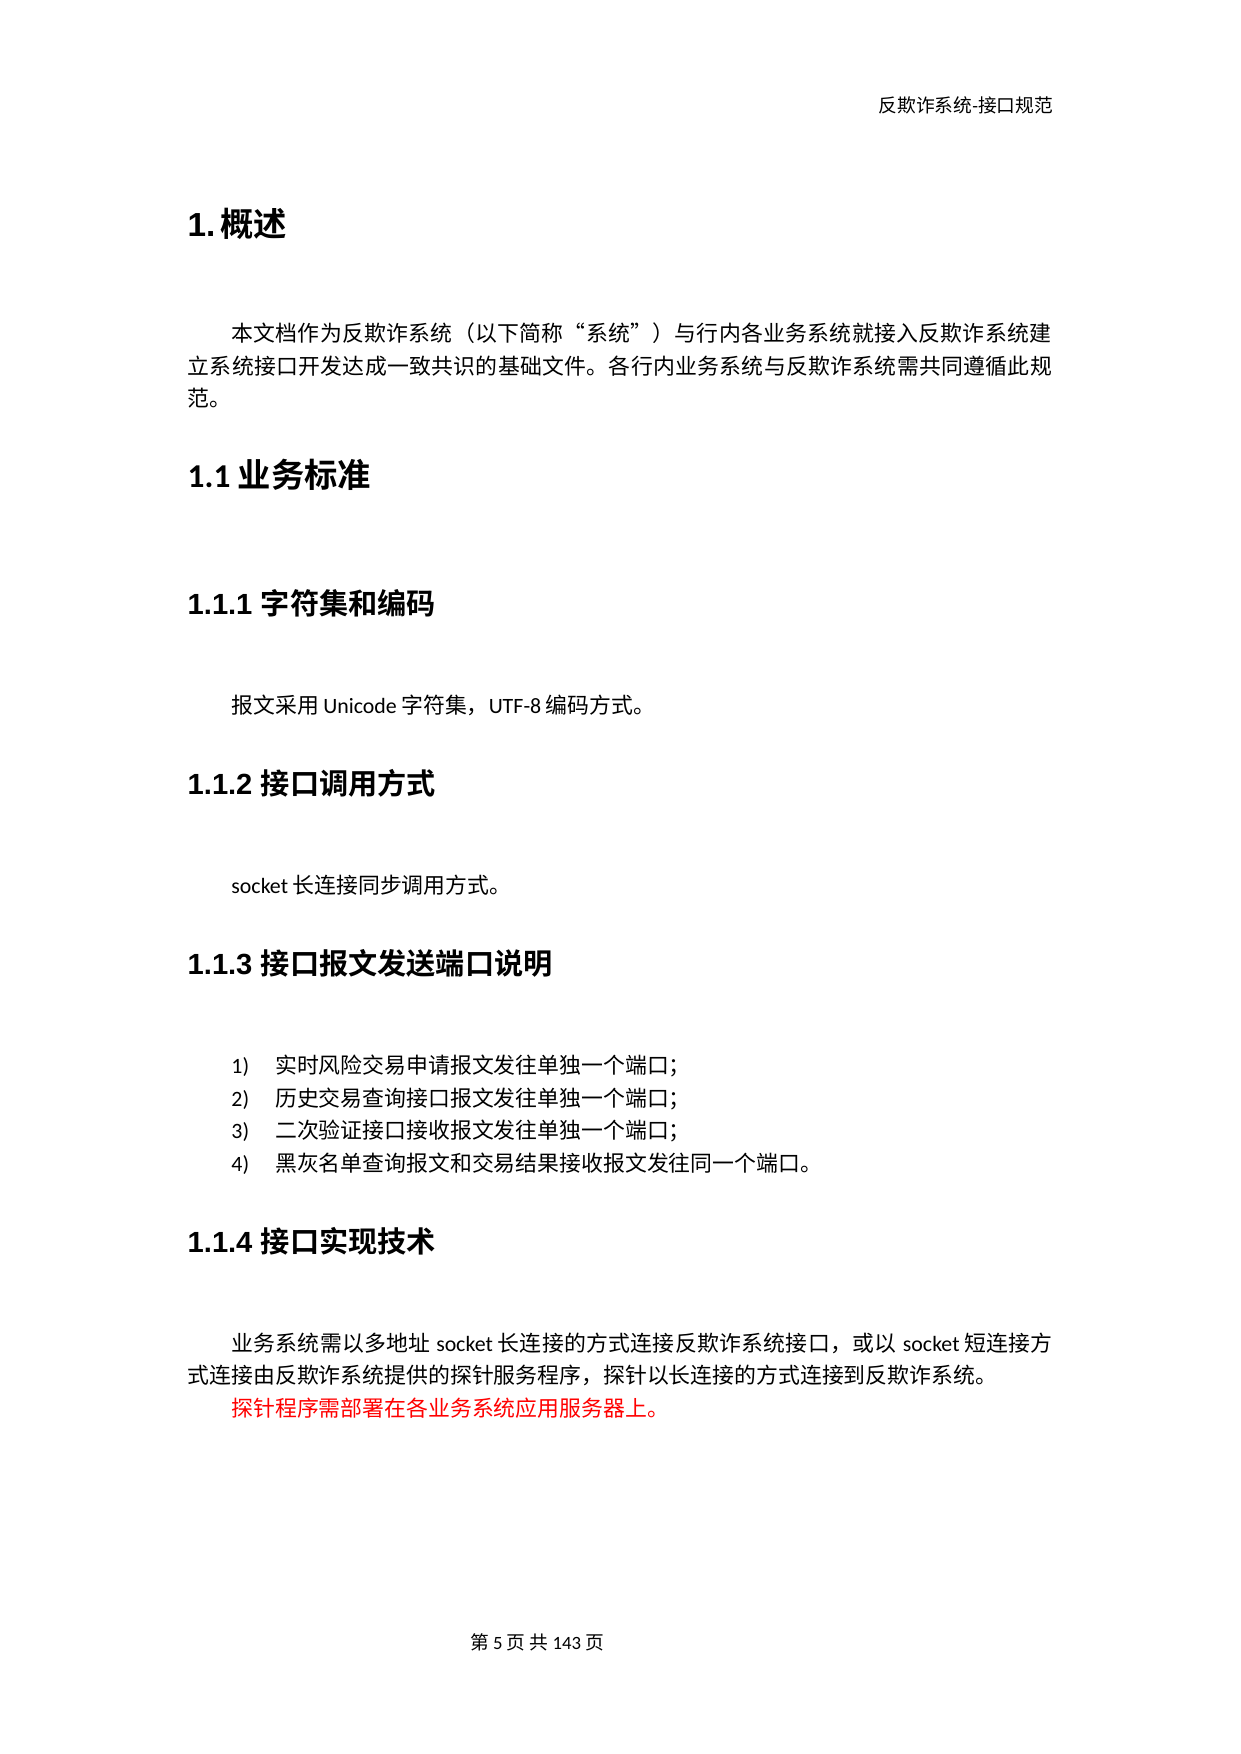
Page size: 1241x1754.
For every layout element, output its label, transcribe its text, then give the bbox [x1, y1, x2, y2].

list 二次验证接口接收报文发往单独一个端口； [231, 1113, 1053, 1145]
subtitle 业务标准 [187, 440, 1053, 505]
text 探针程序需部署在各业务系统应用服务器上。 [187, 1391, 1053, 1423]
subtitle 字符集和编码 [187, 569, 1053, 634]
list 实时风险交易申请报文发往单独一个端口； [231, 1048, 1053, 1080]
text socket长连接同步调用方式。 [187, 868, 1053, 900]
text 报文采用Unicode字符集，UTF-8编码方式。 [187, 688, 1053, 720]
text 业务系统需以多地址socket长连接的方式连接反欺诈系统接口，或以socket短连接方式连接由反欺诈系统提供的探针服务程序，探针以长连接的方式连接到反欺诈系统。 [187, 1326, 1053, 1391]
list 黑灰名单查询报文和交易结果接收报文发往同一个端口。 [231, 1145, 1053, 1178]
list 历史交易查询接口报文发往单独一个端口； [231, 1080, 1053, 1113]
text 本文档作为反欺诈系统（以下简称“系统”）与行内各业务系统就接入反欺诈系统建立系统接口开发达成一致共识的基础文件。各行内业务系统与反欺诈系统需共同遵循此规范。 [187, 316, 1053, 413]
subtitle 概述 [187, 189, 1053, 254]
subtitle 接口报文发送端口说明 [187, 929, 1053, 994]
subtitle 接口调用方式 [187, 749, 1053, 814]
subtitle 接口实现技术 [187, 1207, 1053, 1272]
